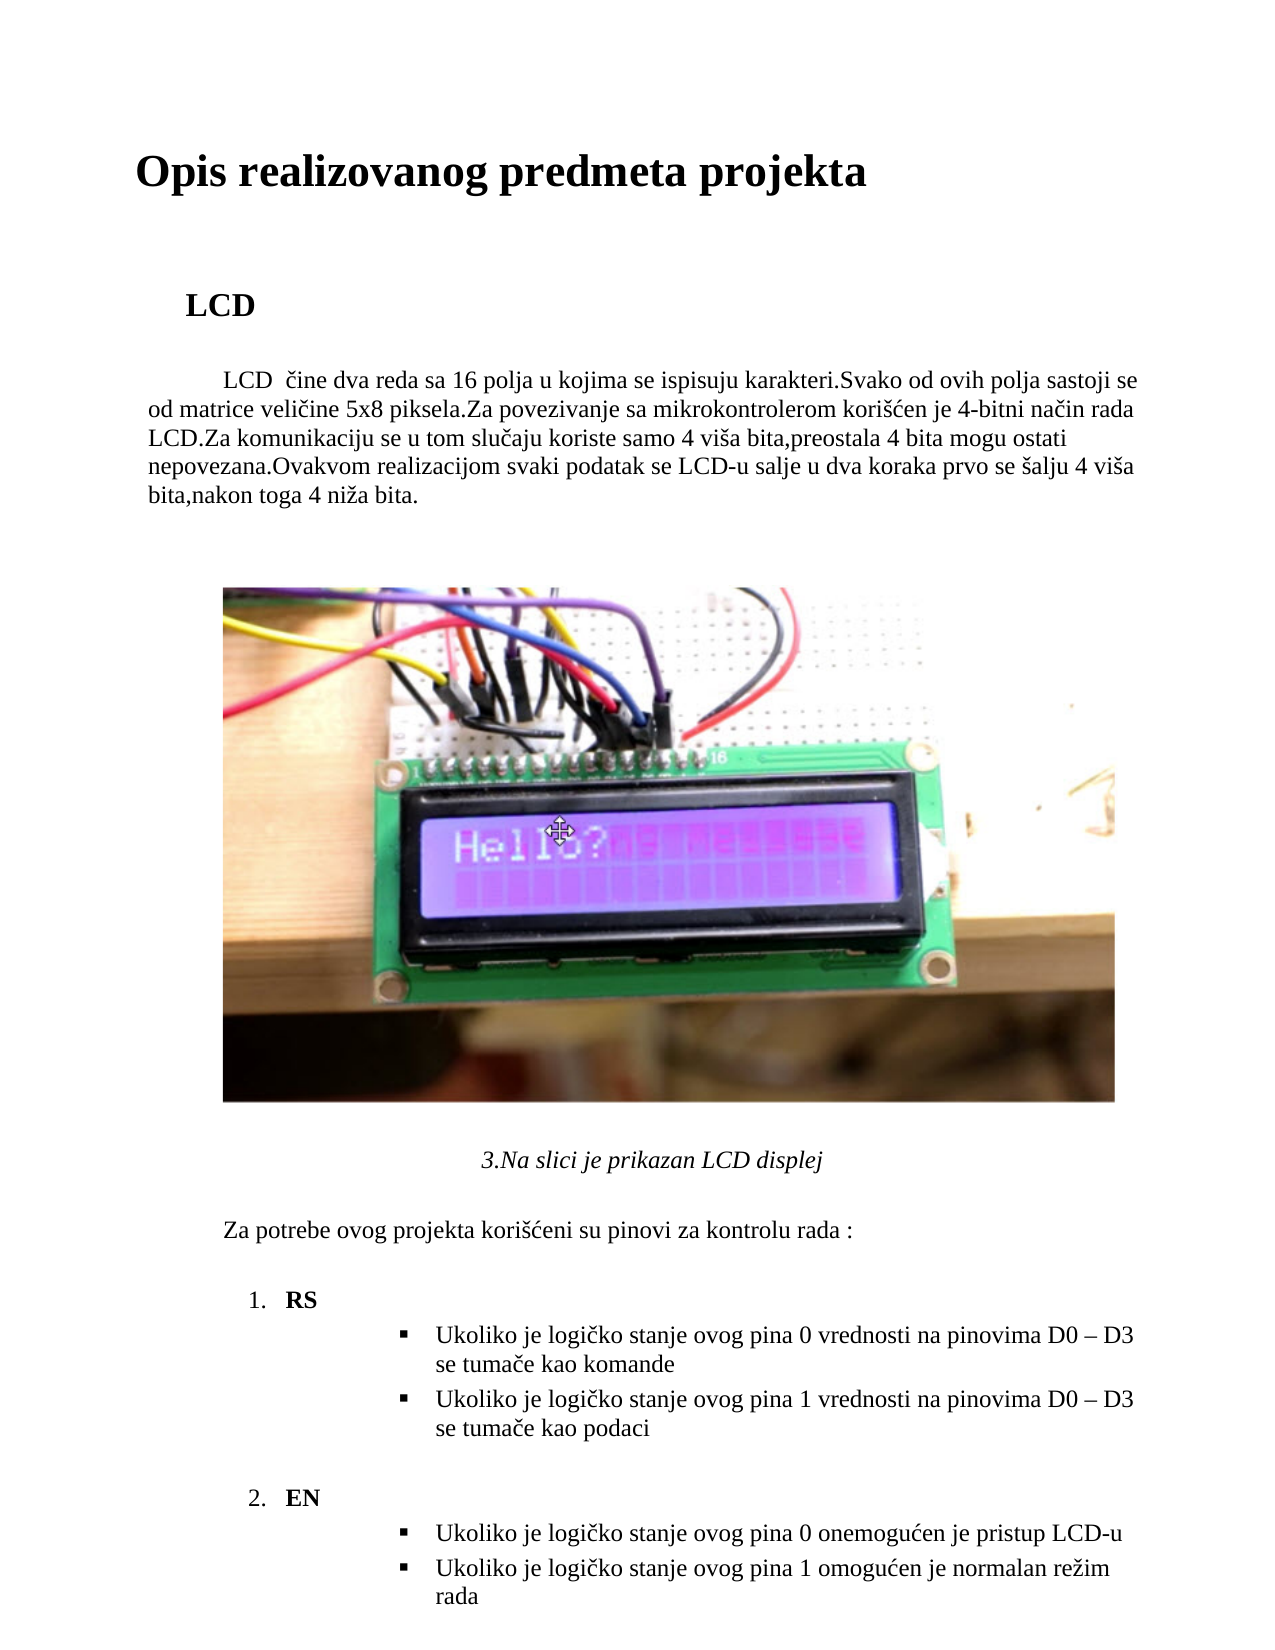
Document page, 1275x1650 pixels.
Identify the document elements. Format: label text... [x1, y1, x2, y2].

list Ukoliko je logičko stanje ovog pina 1 vrednosti na pinovima D0 – D3 se tumače kao podaci [398, 1384, 1157, 1441]
list Ukoliko je logičko stanje ovog pina 1 omogućen je normalan režim rada [398, 1553, 1157, 1610]
text Za potrebe ovog projekta korišćeni su pinovi za kontrolu rada : [148, 1215, 1157, 1244]
list RS [248, 1285, 1157, 1314]
text LCD čine dva reda sa 16 polja u kojima se ispisuju karakteri.Svako od ovih polja sastoji se od matrice veličine 5x8 piksela.Za povezivanje sa mikrokontrolerom korišćen je 4-bitni način rada LCD.Za komunikaciju se u tom slučaju koriste samo 4 viša bita,preostala 4 bita mogu ostati nepovezana.Ovakvom realizacijom svaki podatak se LCD-u salje u dva koraka prvo se šalju 4 viša bita,nakon toga 4 niža bita. [148, 365, 1157, 509]
list Ukoliko je logičko stanje ovog pina 0 vrednosti na pinovima D0 – D3 se tumače kao komande [398, 1320, 1157, 1378]
list Ukoliko je logičko stanje ovog pina 0 onemogućen je pristup LCD-u [398, 1518, 1157, 1546]
subtitle LCD [185, 286, 1169, 324]
text 3.Na slici je prikazan LCD displej [148, 1145, 1157, 1174]
list EN [248, 1483, 1157, 1511]
subtitle Opis realizovanog predmeta projekta [135, 144, 1169, 196]
picture [222, 585, 1119, 1104]
